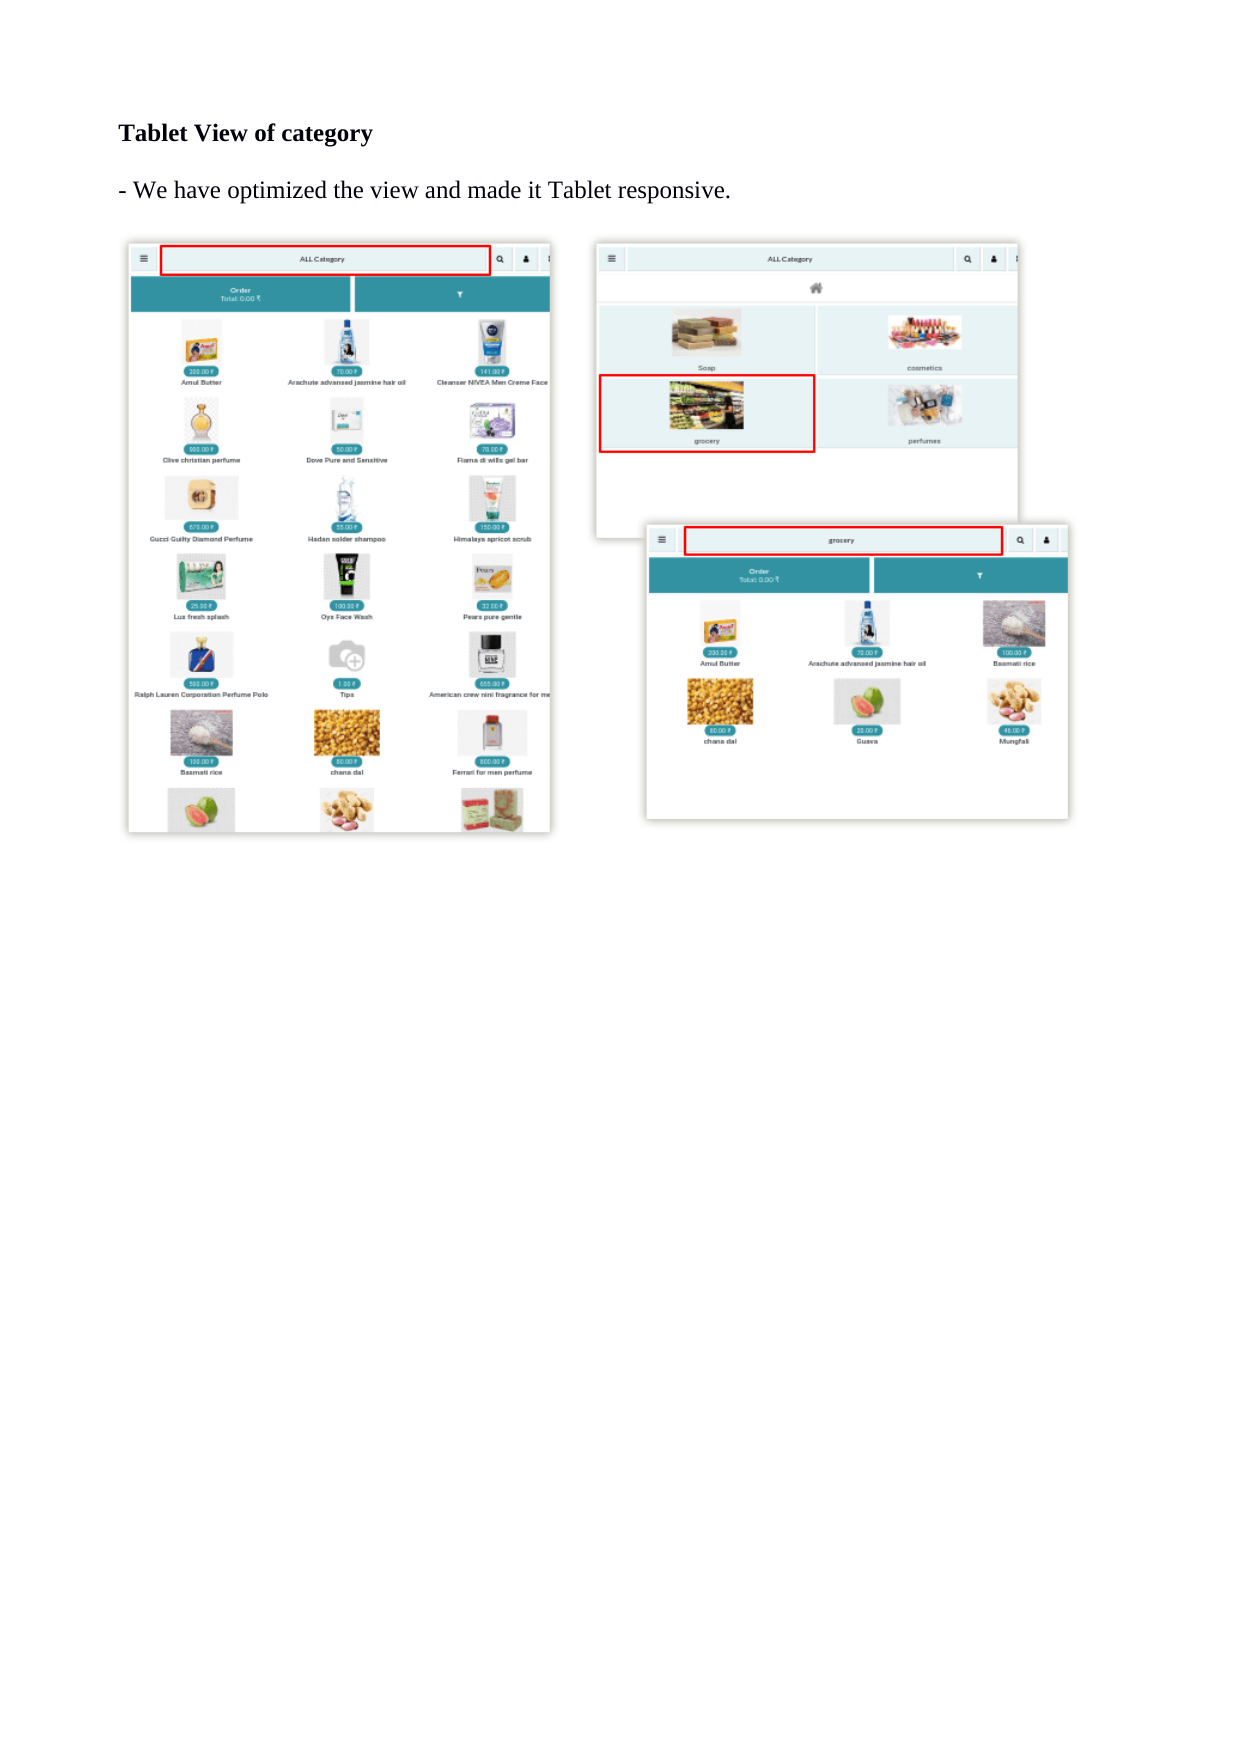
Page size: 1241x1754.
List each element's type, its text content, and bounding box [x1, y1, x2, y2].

text - We have optimized the view and made it Tablet responsive. [118, 176, 1122, 204]
text Tablet View of category [118, 118, 1122, 147]
picture [118, 233, 1123, 843]
